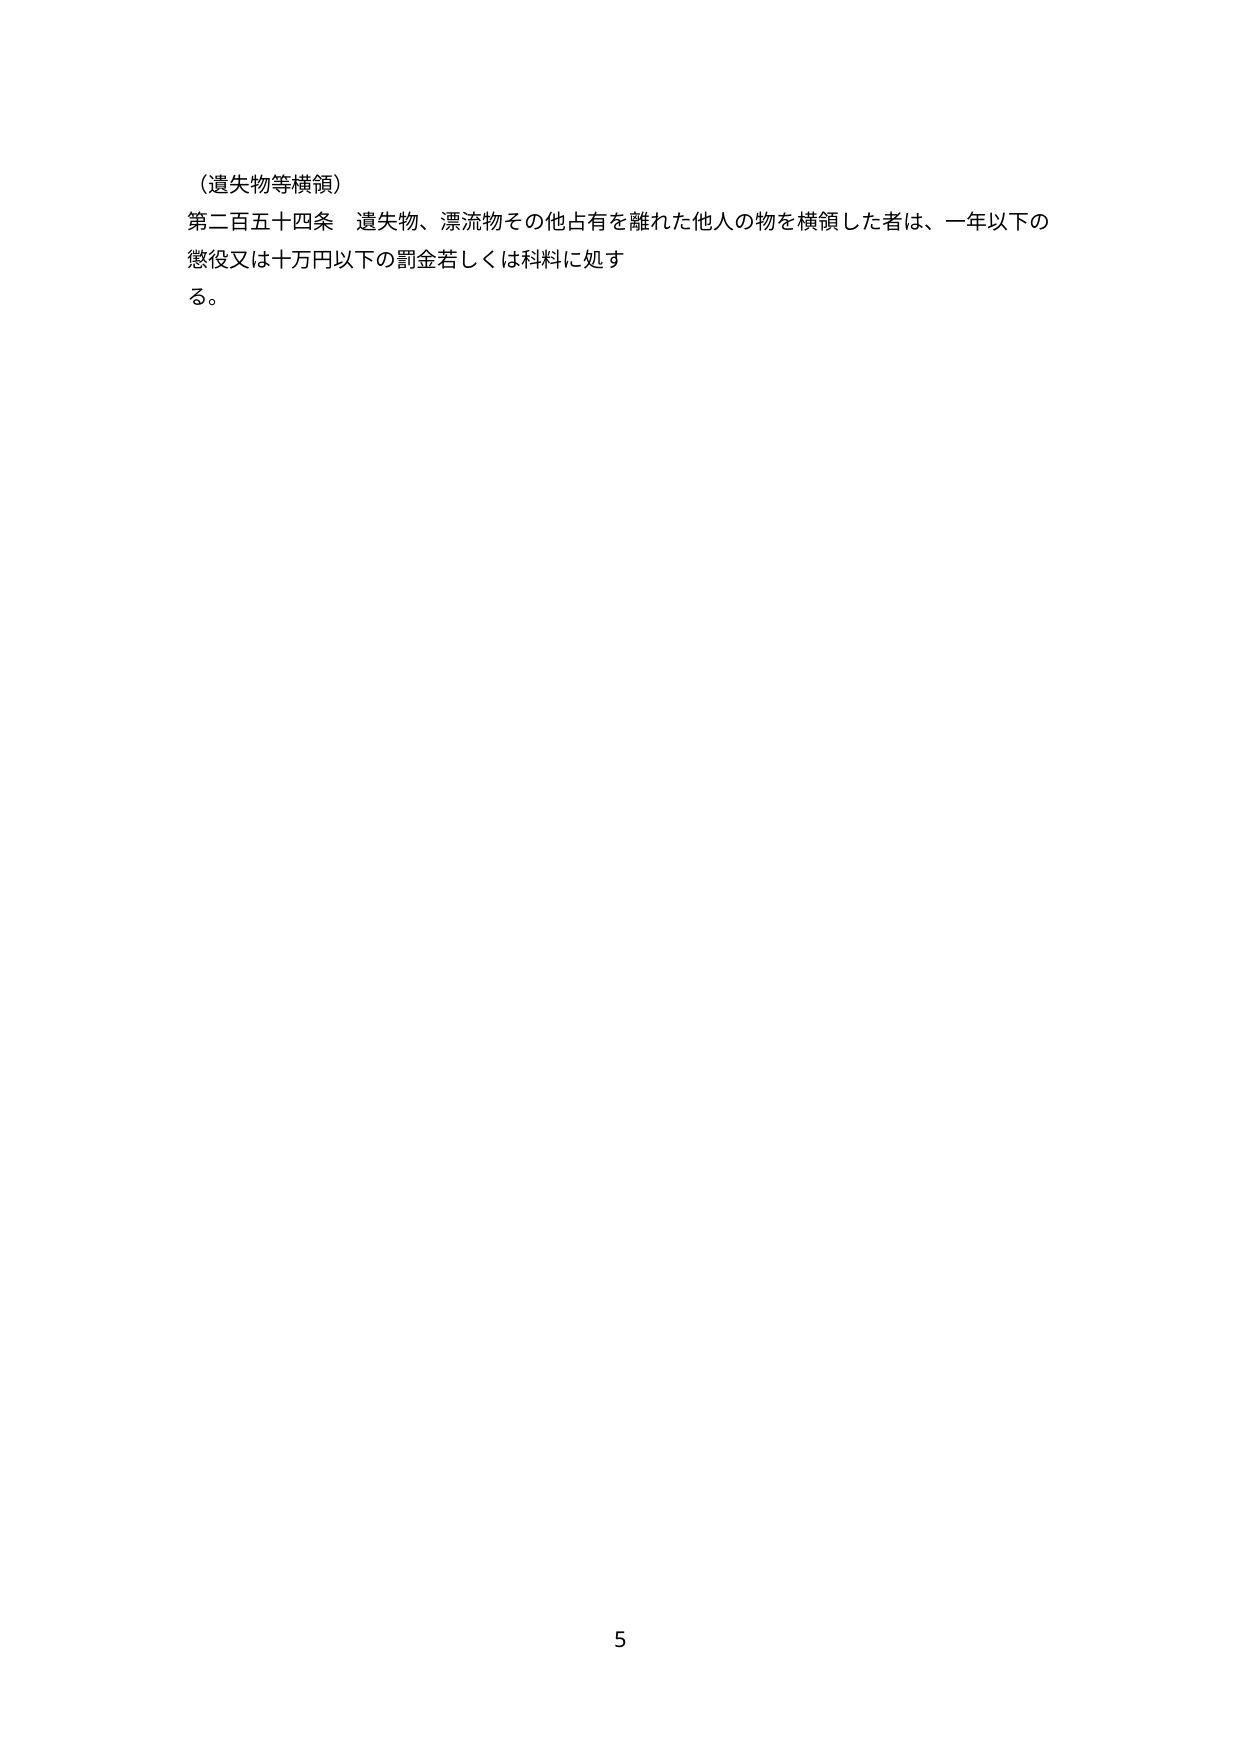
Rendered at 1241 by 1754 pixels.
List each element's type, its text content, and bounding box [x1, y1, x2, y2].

text 第二百五十四条 遺失物、漂流物その他占有を離れた他人の物を横領した者は、一年以下の懲役又は十万円以下の罰金若しくは科料に処す [187, 202, 1053, 277]
text （遺失物等横領） [187, 164, 1053, 202]
text る。 [187, 277, 1053, 314]
